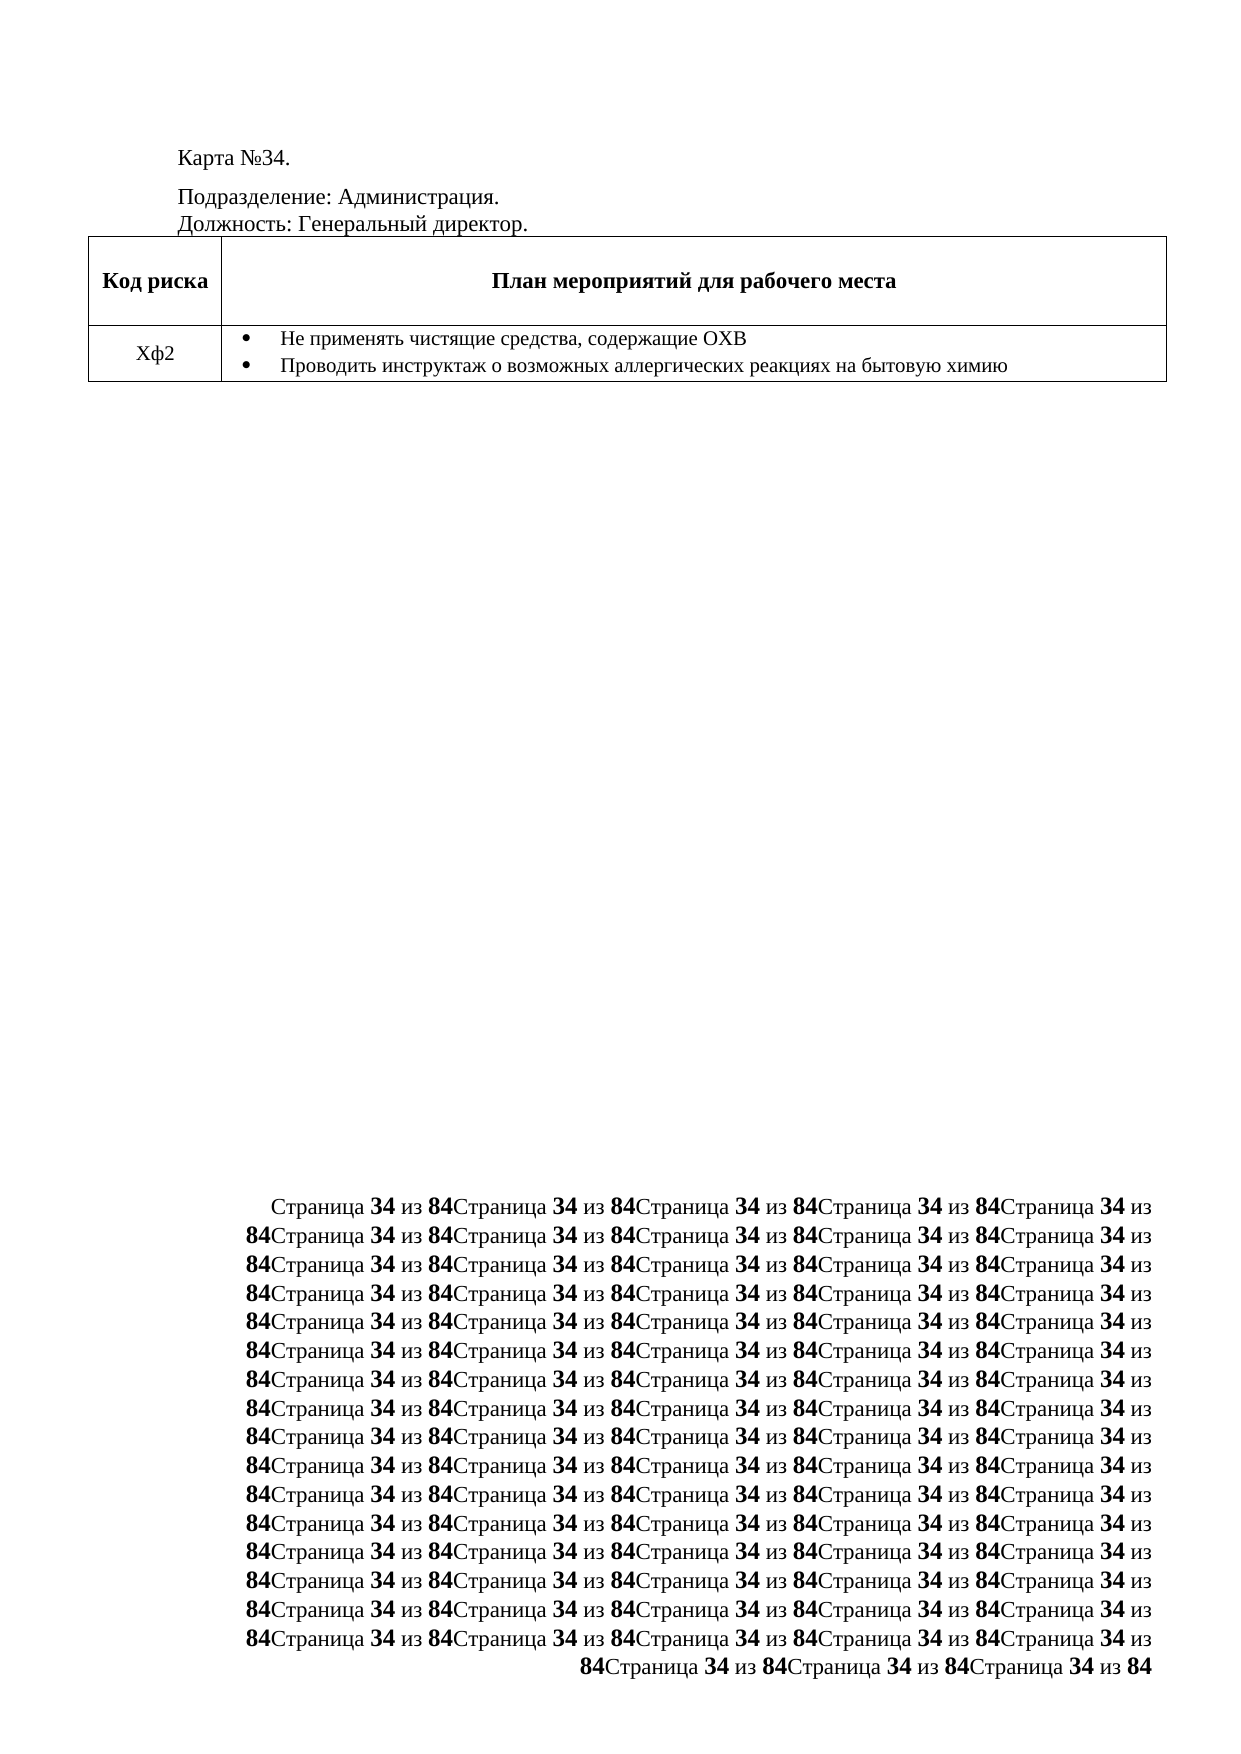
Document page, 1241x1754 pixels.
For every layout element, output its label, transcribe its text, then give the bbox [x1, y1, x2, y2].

table_cell Хф2 [89, 326, 221, 381]
text Подразделение: Администрация. [177, 183, 1152, 210]
table_header План мероприятий для рабочего места [222, 237, 1166, 324]
table_cell Не применять чистящие средства, содержащие ОХВ Проводить инструктаж о возможных аллергических реакциях на бытовую химию [222, 326, 1166, 381]
table_header Код риска [89, 237, 221, 324]
text Карта №34. [177, 144, 1152, 171]
text Должность: Генеральный директор. [177, 210, 1152, 236]
